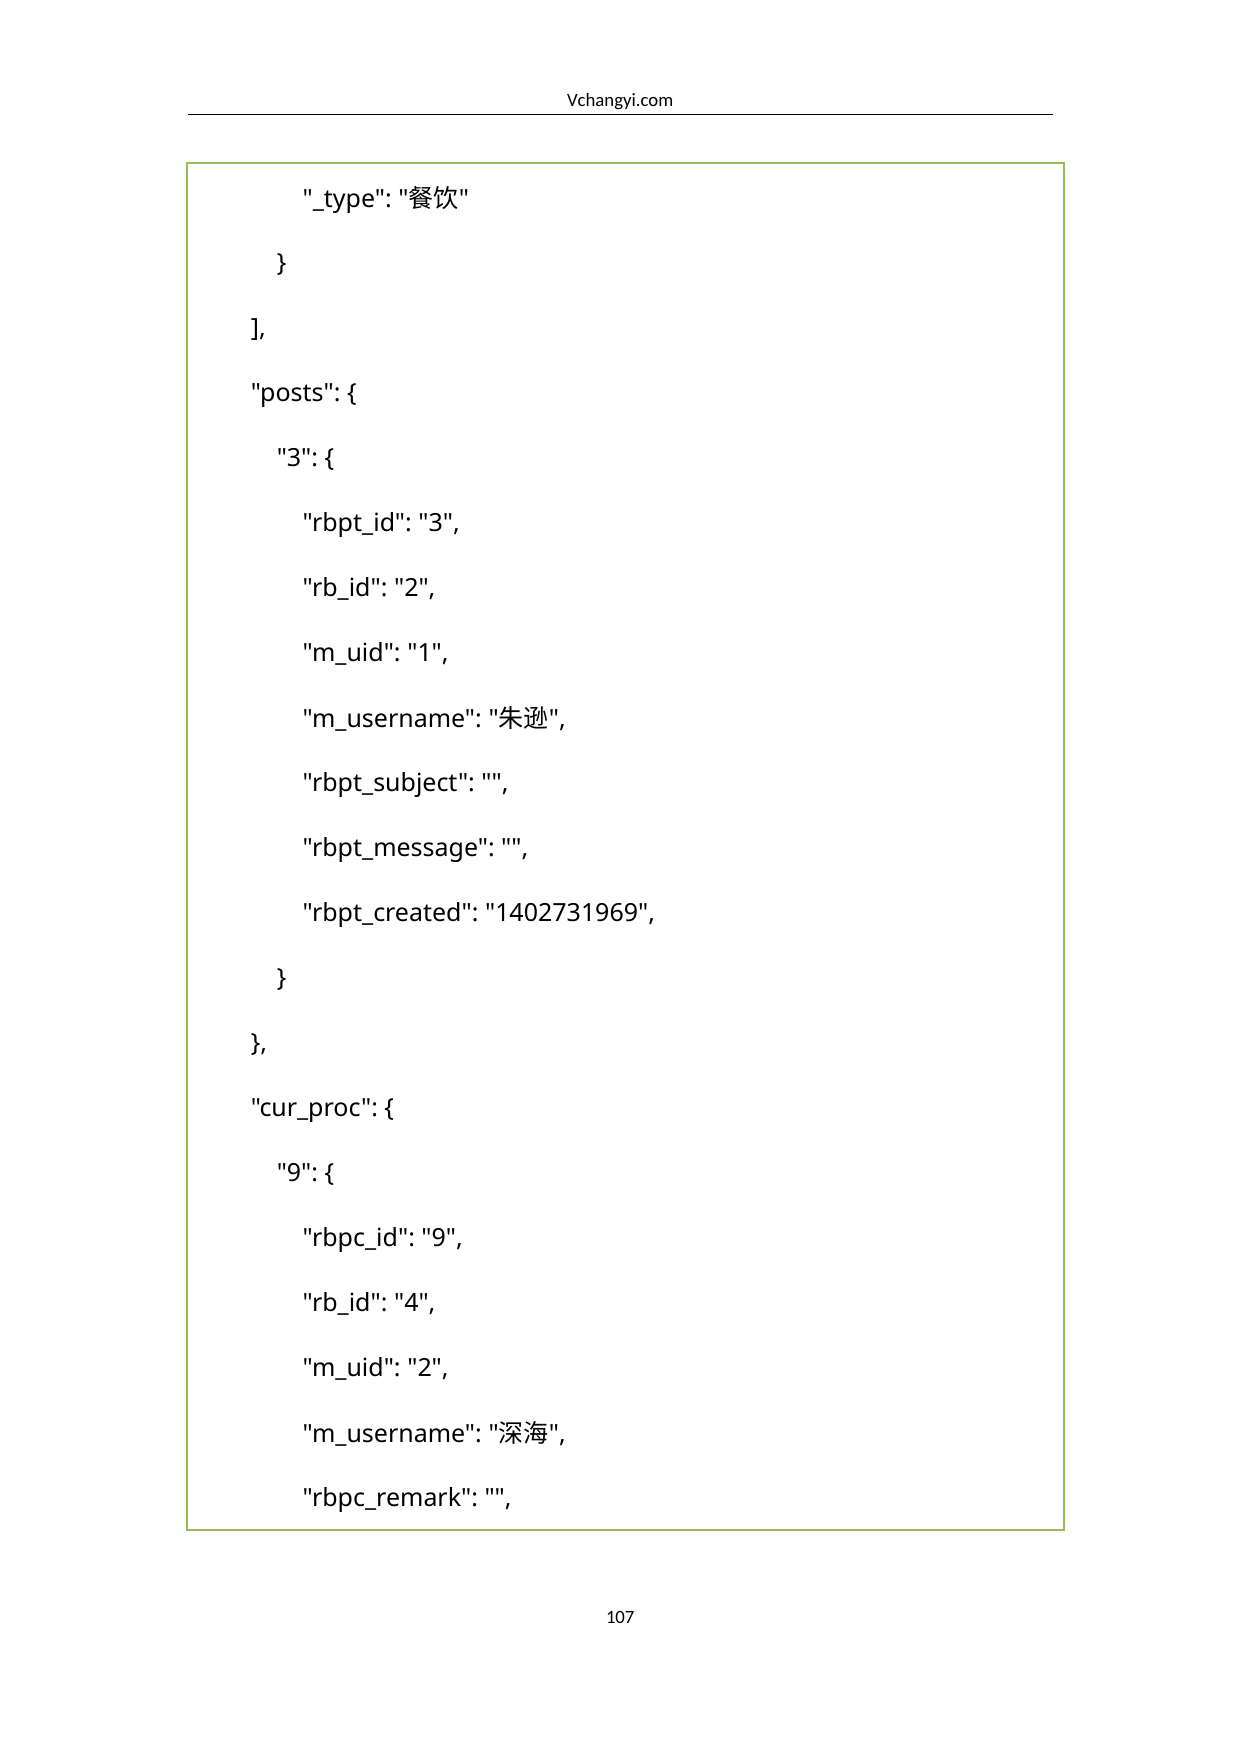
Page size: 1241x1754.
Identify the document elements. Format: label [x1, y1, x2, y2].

table_cell [188, 164, 1063, 1529]
